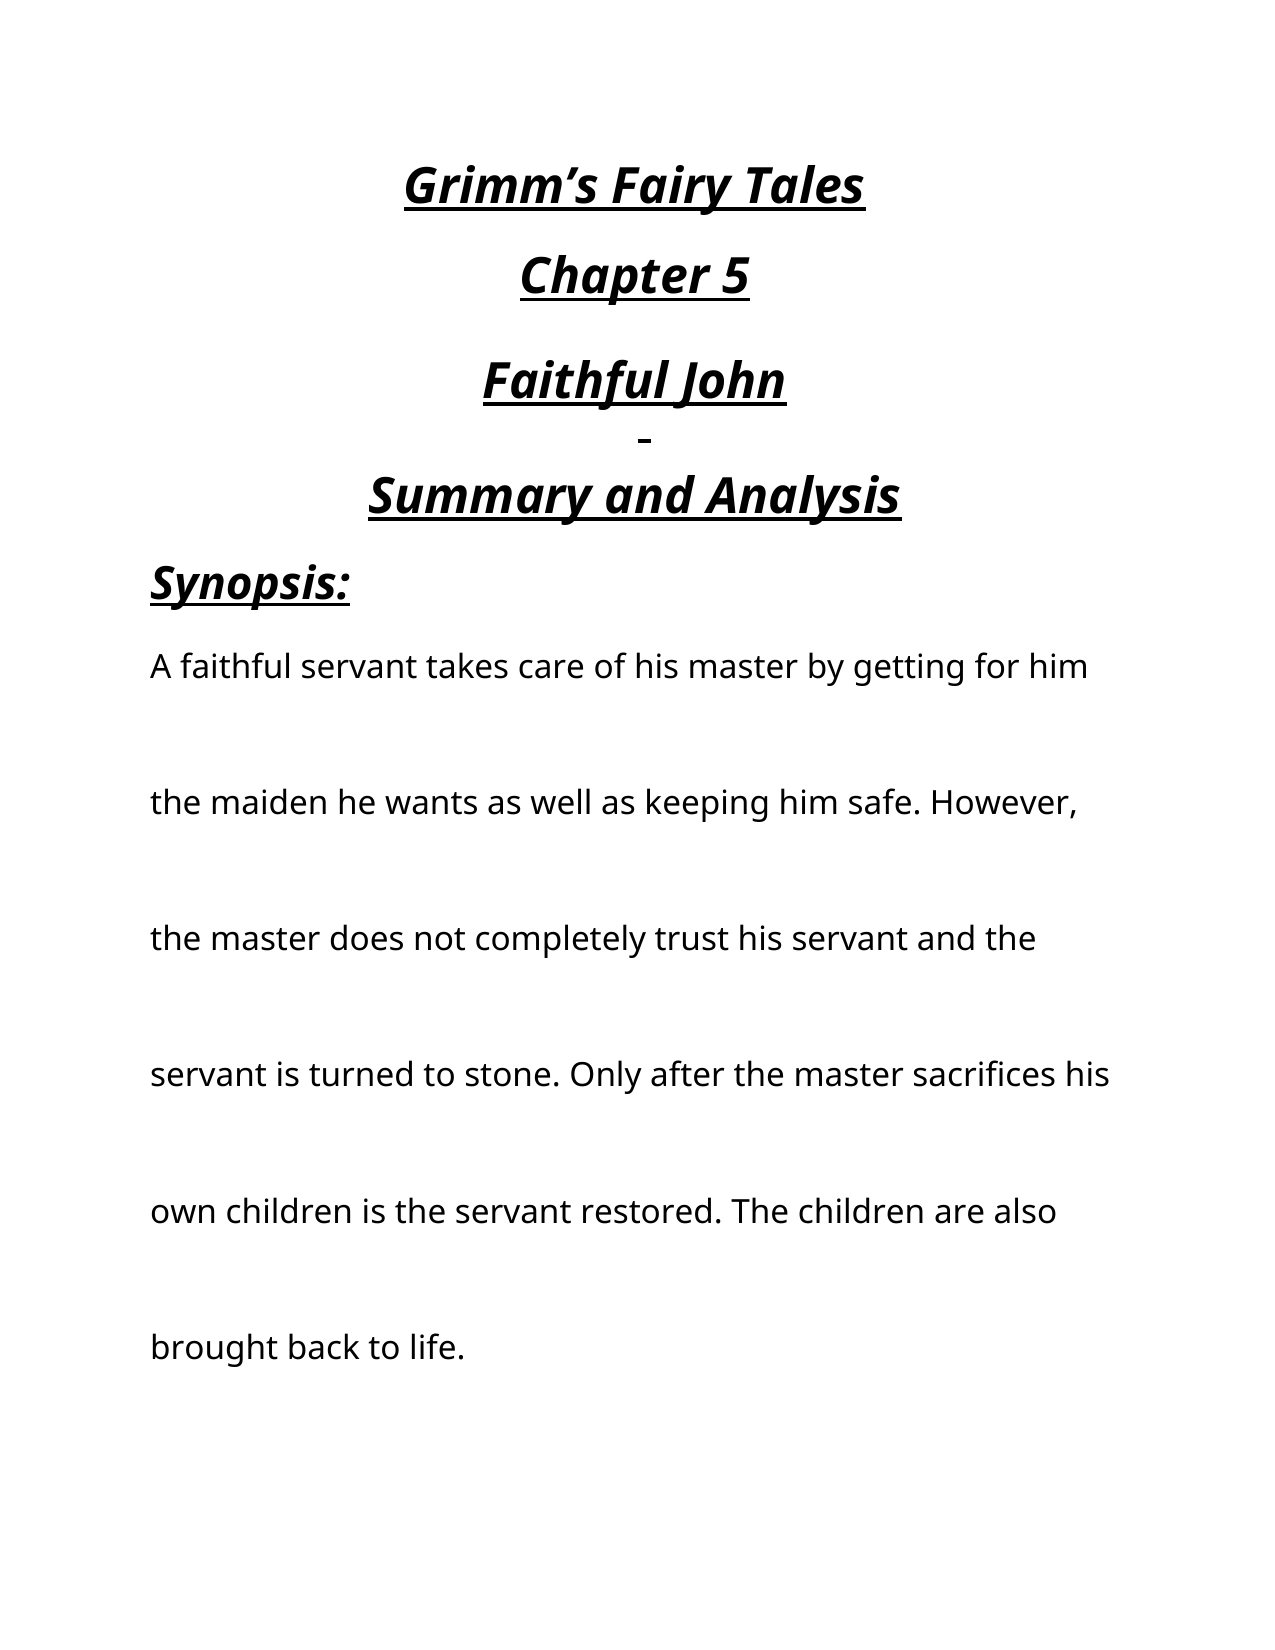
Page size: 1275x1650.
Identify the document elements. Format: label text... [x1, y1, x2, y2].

subtitle Faithful John [150, 345, 1125, 413]
text Summary and Analysis [150, 460, 1125, 528]
text Synopsis: [150, 550, 1125, 613]
text A faithful servant takes care of his master by getting for him the maiden he wants as well as keeping him safe. However, the master does not completely trust his servant and the servant is turned to stone. Only after the master sacrifices his own children is the servant restored. The children are also brought back to life. [150, 642, 1125, 1369]
text Grimm’s Fairy Tales [150, 150, 1125, 218]
text Chapter 5 [150, 240, 1125, 308]
